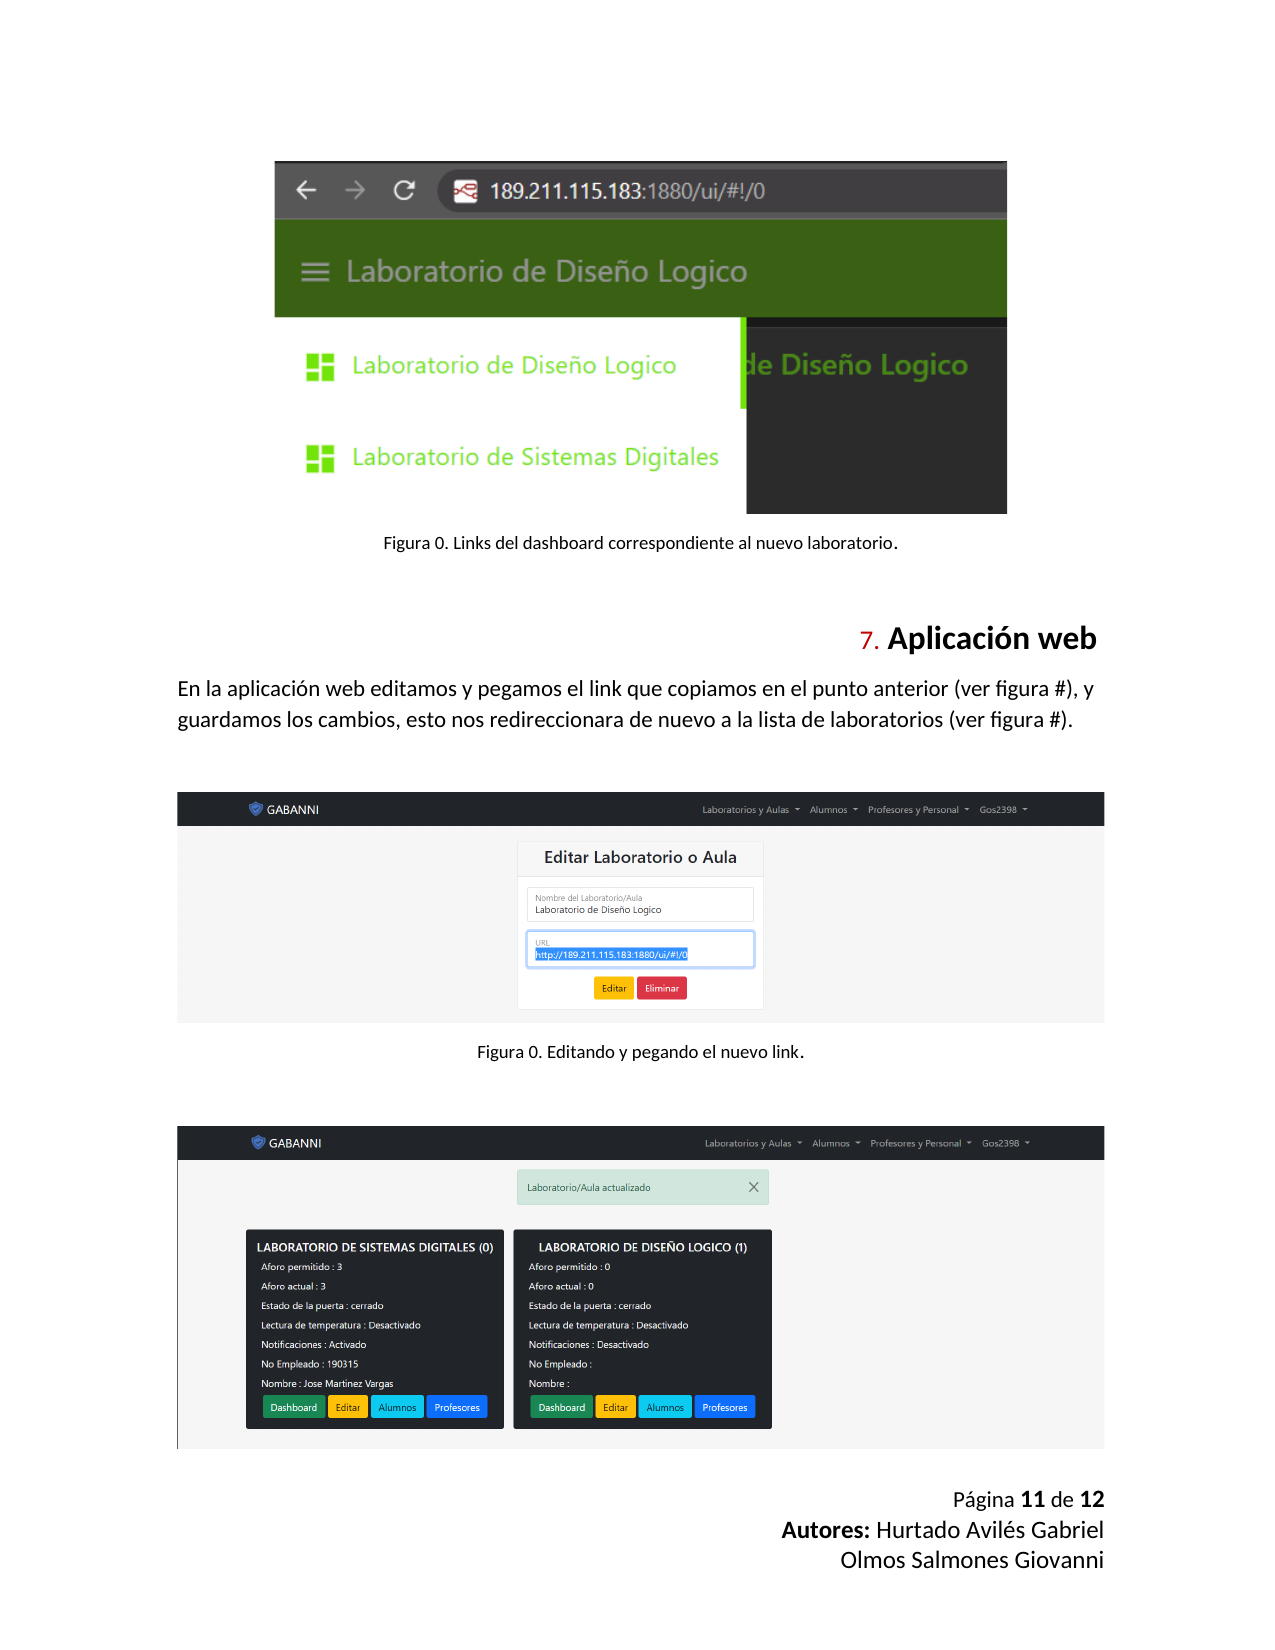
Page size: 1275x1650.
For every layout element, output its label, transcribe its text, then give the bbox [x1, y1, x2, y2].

picture [274, 161, 1008, 514]
subtitle 7. Aplicación web [176, 617, 1097, 658]
text En la aplicación web editamos y pegamos el link que copiamos en el punto anterior (ver figura #), y guardamos los cambios, esto nos redireccionara de nuevo a la lista de laboratorios (ver figura #). [177, 674, 1104, 733]
picture [177, 792, 1105, 1023]
text Figura 0. Editando y pegando el nuevo link. [177, 1038, 1104, 1064]
text Figura 0. Links del dashboard correspondiente al nuevo laboratorio. [177, 529, 1104, 555]
picture [177, 1126, 1105, 1449]
